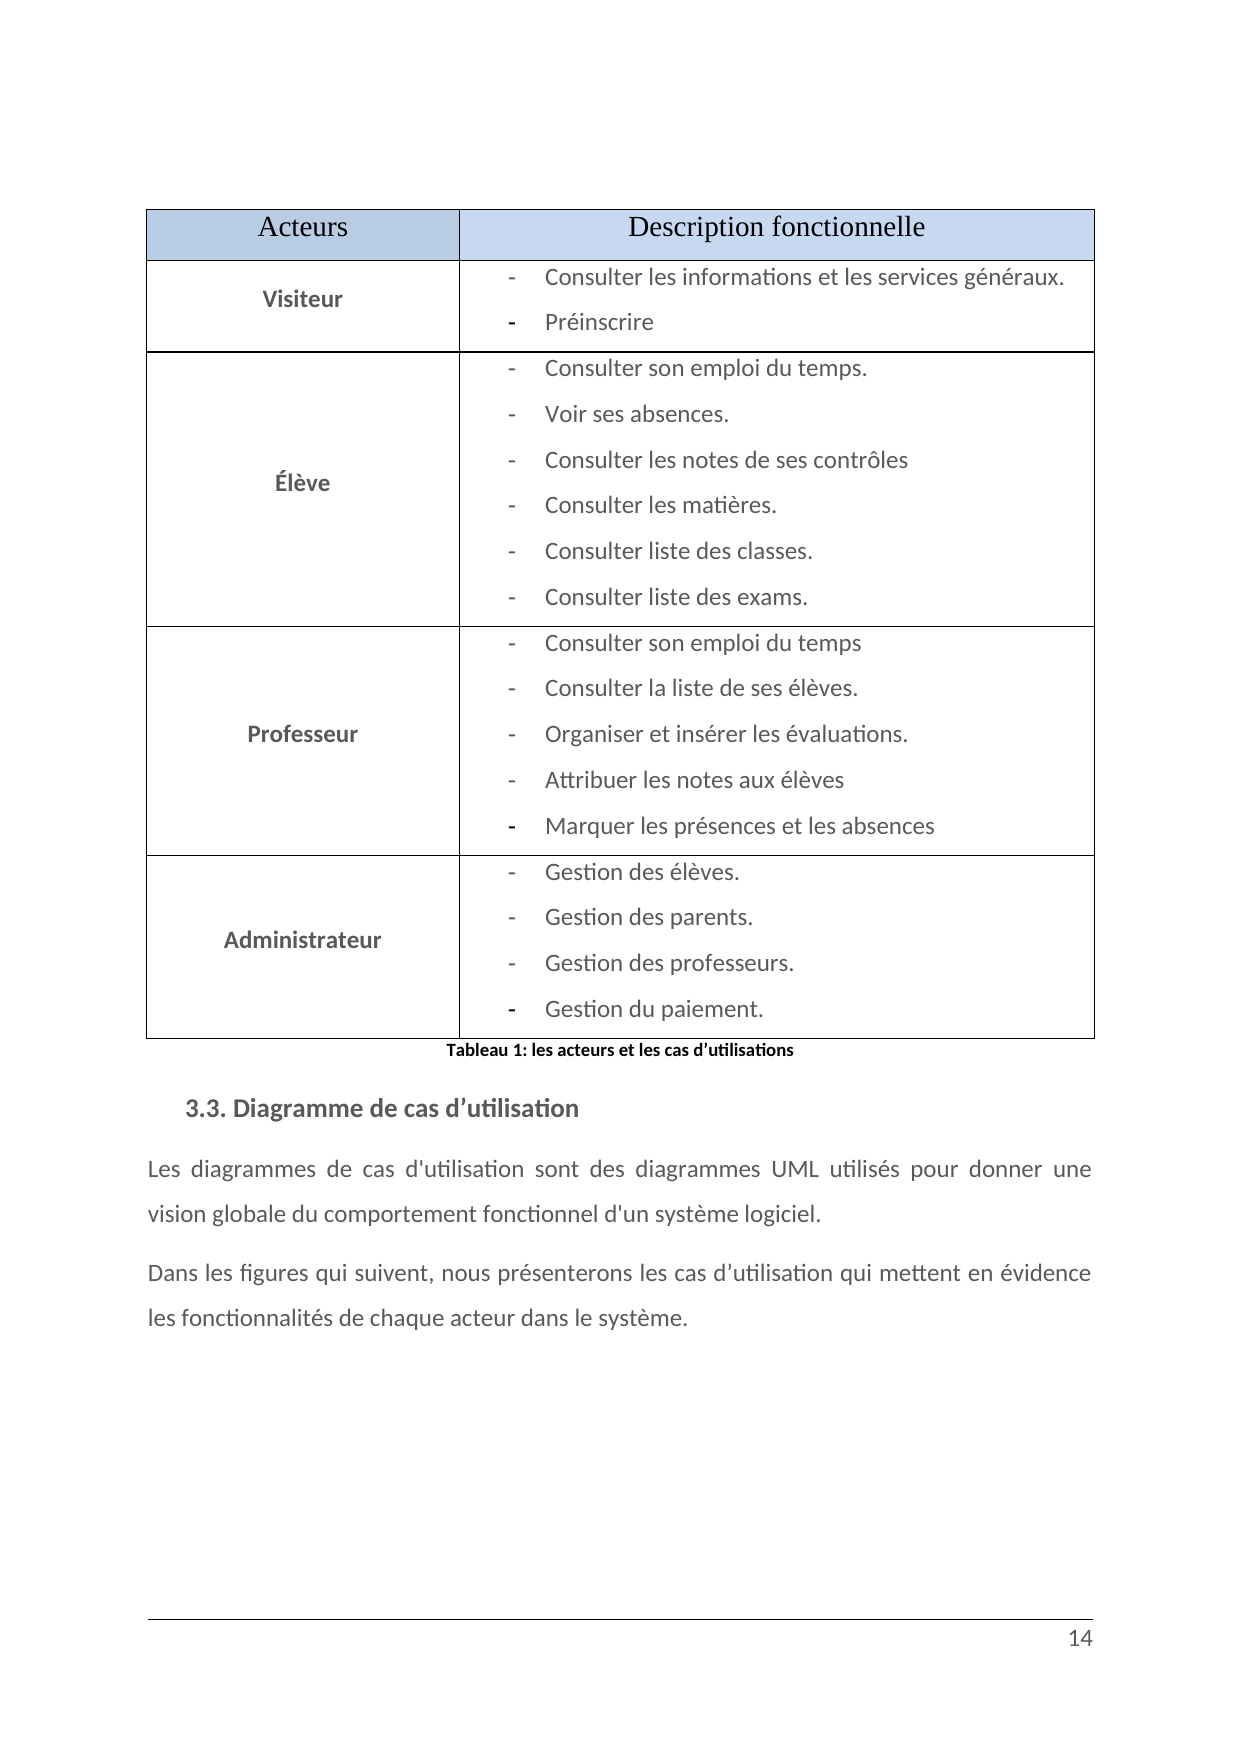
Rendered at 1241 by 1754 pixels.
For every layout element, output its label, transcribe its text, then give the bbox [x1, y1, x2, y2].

text 3.3. Diagramme de cas d’utilisation [185, 1091, 1093, 1124]
table_cell Professeur [147, 627, 459, 854]
table_cell Consulter son emploi du temps. Voir ses absences. Consulter les notes de ses contrôles Consulter les matières. Consulter liste des classes. Consulter liste des exams. [460, 353, 1094, 626]
table_cell Administrateur [147, 856, 459, 1038]
table_cell Visiteur [147, 261, 459, 351]
text Les diagrammes de cas d'utilisation sont des diagrammes UML utilisés pour donner une vision globale du comportement fonctionnel d'un système logiciel. [148, 1153, 1093, 1229]
table_header Description fonctionnelle [460, 210, 1094, 260]
table_cell Consulter les informations et les services généraux. Préinscrire [460, 261, 1094, 351]
table_cell Gestion des élèves. Gestion des parents. Gestion des professeurs. Gestion du paiement. [460, 856, 1094, 1038]
table_cell Consulter son emploi du temps Consulter la liste de ses élèves. Organiser et insérer les évaluations. Attribuer les notes aux élèves Marquer les présences et les absences [460, 627, 1094, 854]
text Dans les figures qui suivent, nous présenterons les cas d’utilisation qui mettent en évidence les fonctionnalités de chaque acteur dans le système. [148, 1257, 1093, 1333]
text Tableau 1: les acteurs et les cas d’utilisations [148, 1039, 1093, 1062]
table_header Acteurs [147, 210, 459, 260]
table_cell Élève [147, 353, 459, 626]
